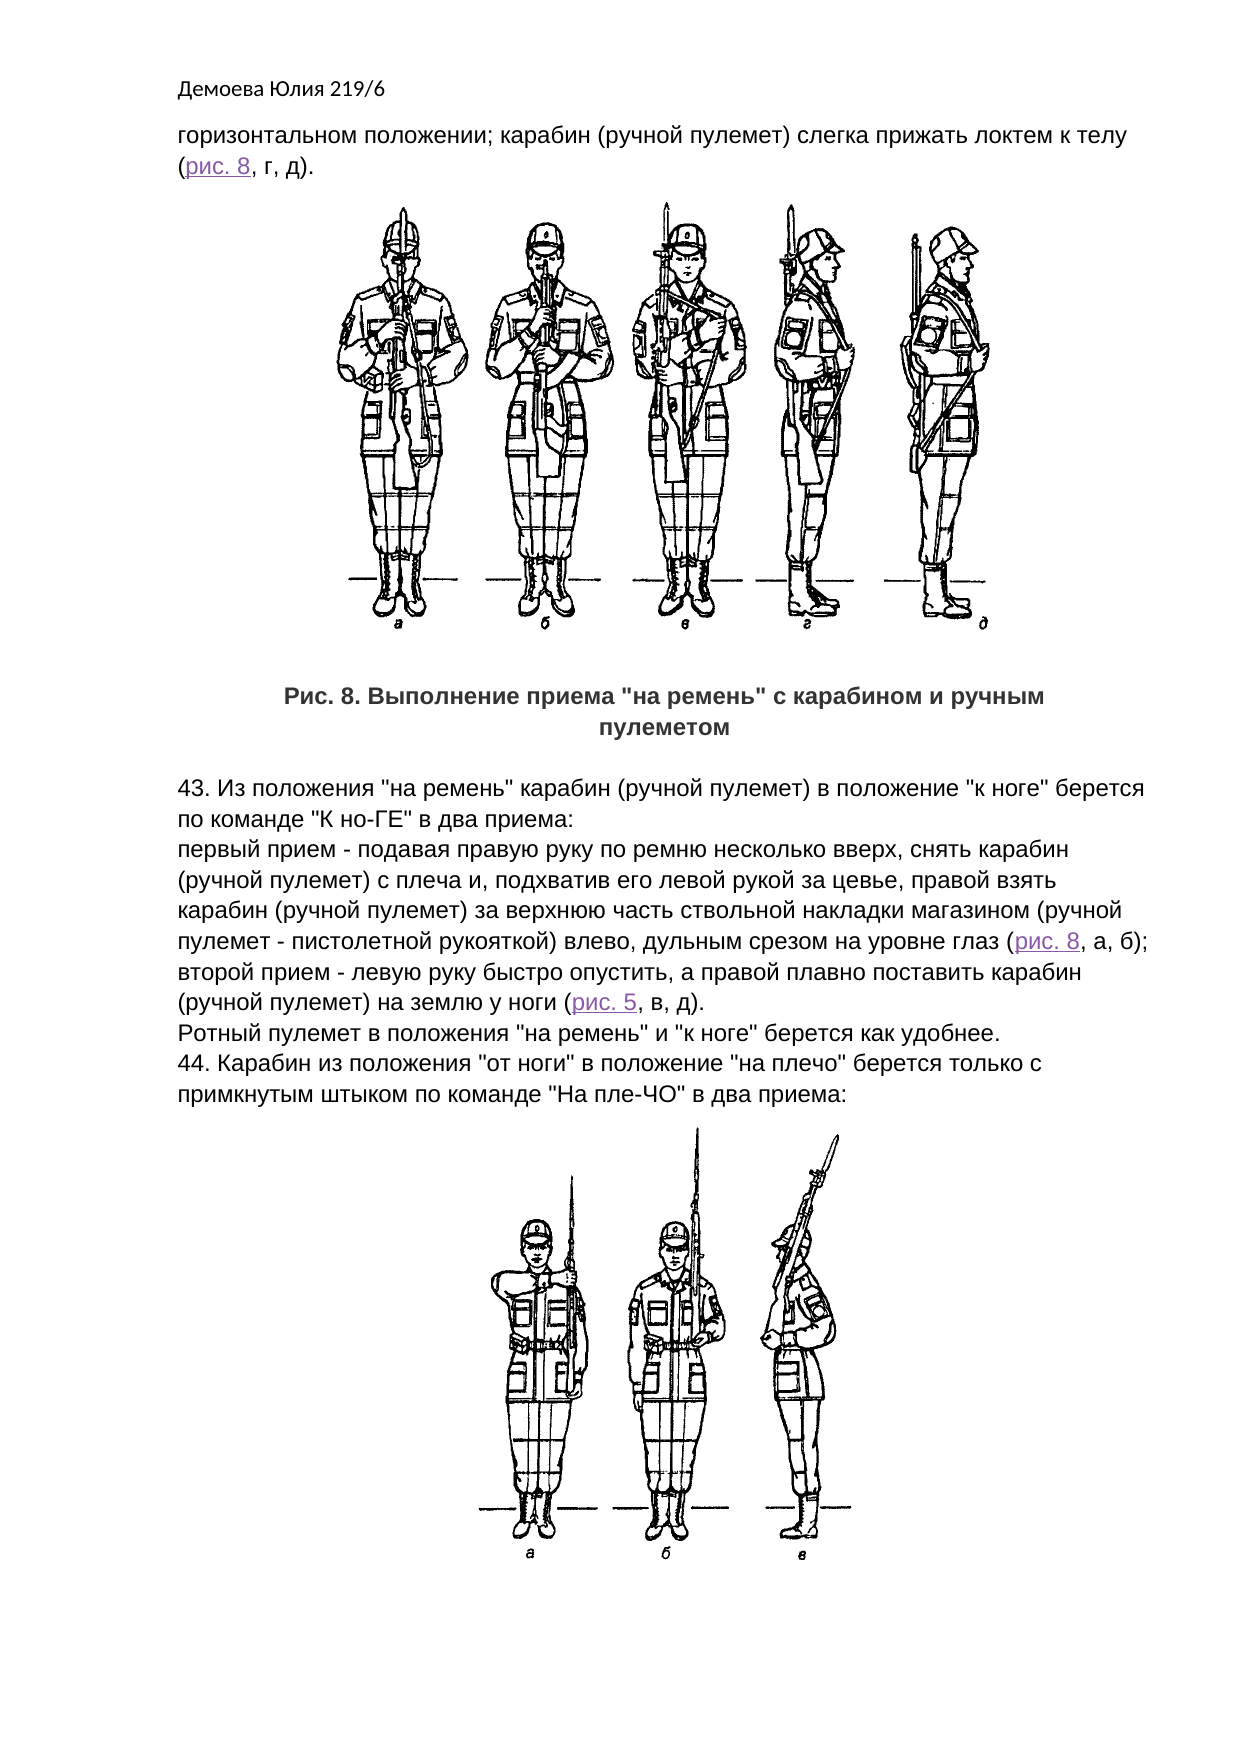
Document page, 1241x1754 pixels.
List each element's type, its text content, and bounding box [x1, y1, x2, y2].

text пулеметом [177, 710, 1152, 740]
text Рис. 8. Выполнение приема "на ремень" с карабином и ручным [177, 679, 1152, 710]
picture [310, 179, 1019, 648]
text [177, 118, 1152, 179]
text 43. Из положения "на ремень" карабин (ручной пулемет) в положение "к ноге" берется по команде "К но-ГЕ" в два приема: [177, 771, 1152, 832]
text второй прием - левую руку быстро опустить, а правой плавно поставить карабин (ручной пулемет) на землю у ноги (рис. 5, в, д). [177, 954, 1152, 1016]
picture [451, 1107, 878, 1578]
text 44. Карабин из положения "от ноги" в положение "на плечо" берется только с примкнутым штыком по команде "На пле-ЧО" в два приема: [177, 1046, 1152, 1107]
text первый прием - подавая правую руку по ремню несколько вверх, снять карабин (ручной пулемет) с плеча и, подхватив его левой рукой за цевье, правой взять карабин (ручной пулемет) за верхнюю часть ствольной накладки магазином (ручной пулемет - пистолетной рукояткой) влево, дульным срезом на уровне глаз (рис. 8, а, б); [177, 832, 1152, 954]
text Ротный пулемет в положения "на ремень" и "к ноге" берется как удобнее. [177, 1016, 1152, 1046]
